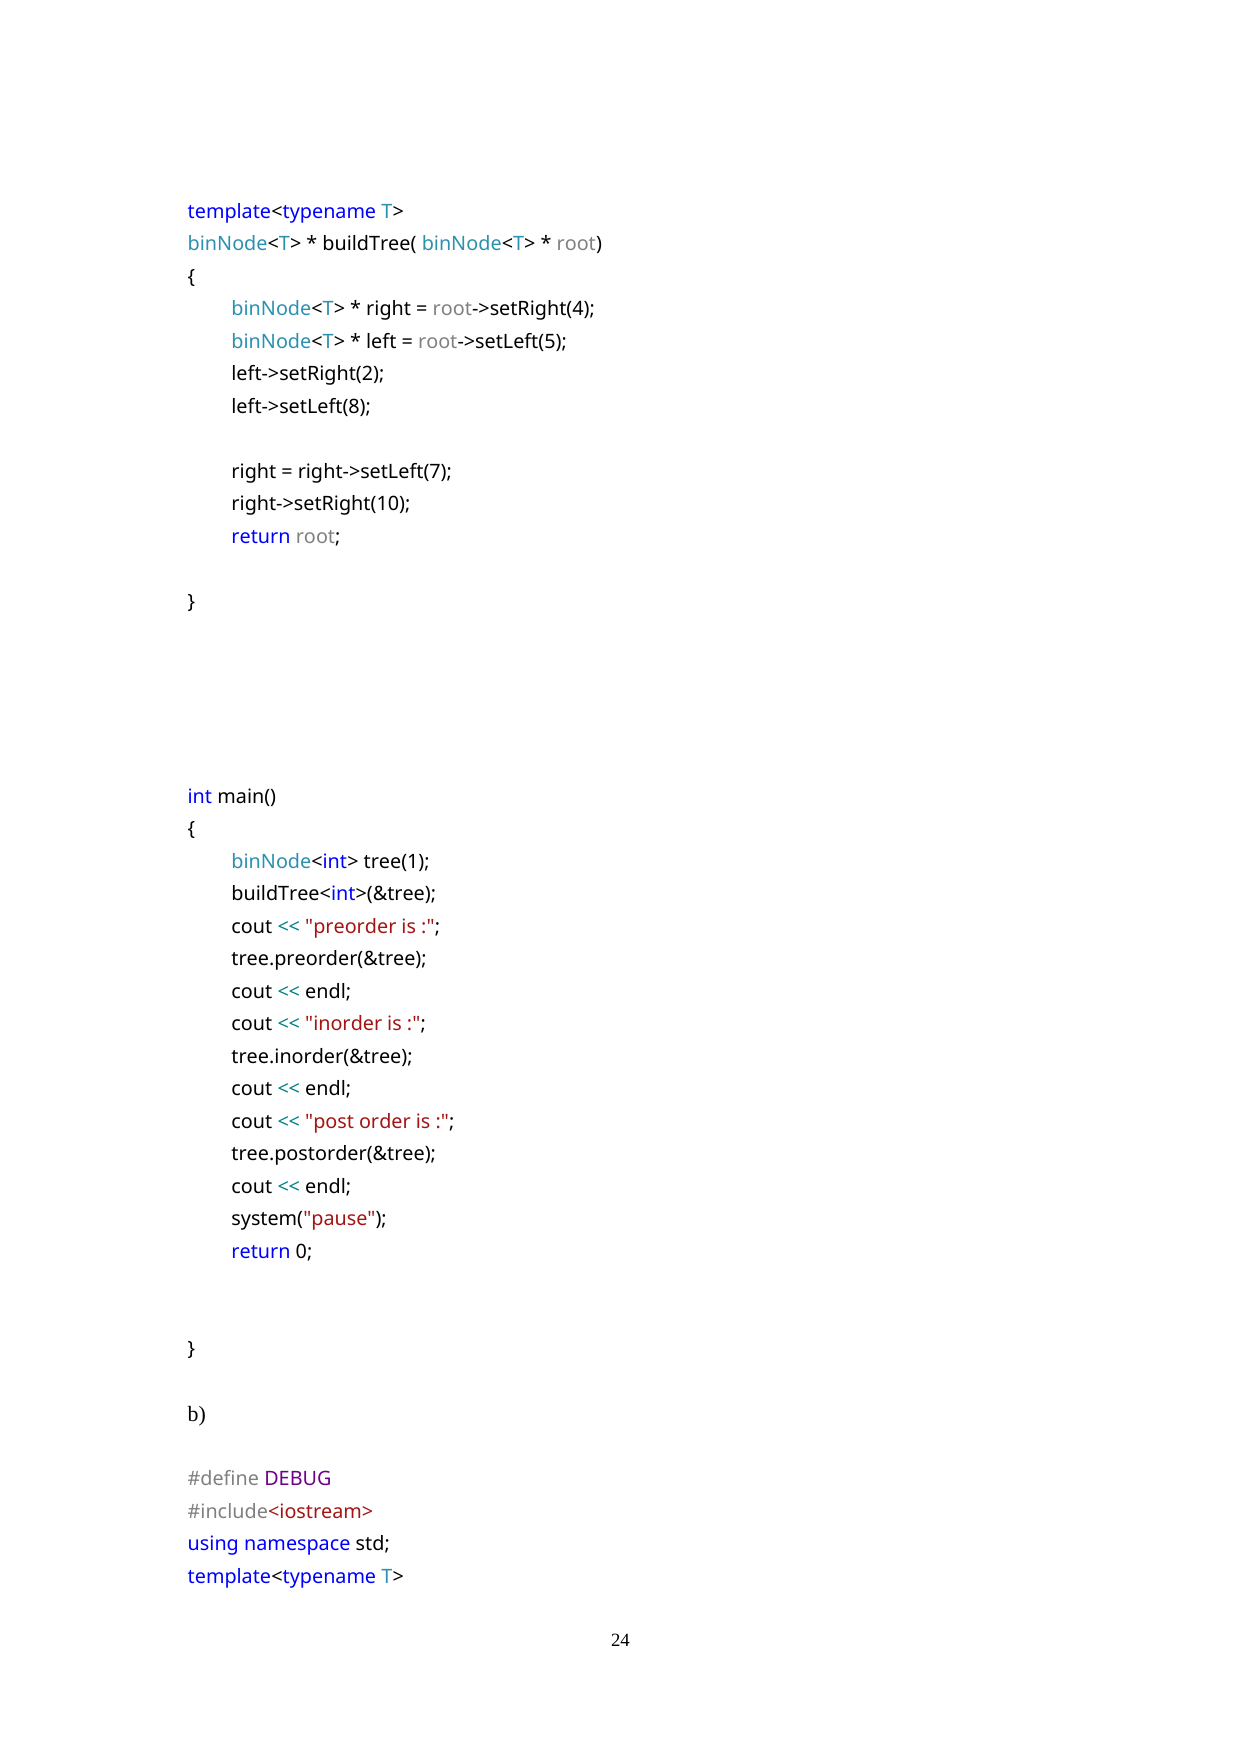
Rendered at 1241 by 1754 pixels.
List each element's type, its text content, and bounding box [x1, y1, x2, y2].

text cout << endl; [187, 1169, 1053, 1202]
text return root; [187, 519, 1053, 552]
text cout << "inorder is :"; [187, 1007, 1053, 1039]
text cout << "post order is :"; [187, 1104, 1053, 1137]
text } [187, 584, 1053, 617]
text left->setLeft(8); [187, 389, 1053, 422]
text cout << "preorder is :"; [187, 909, 1053, 942]
text { [187, 812, 1053, 844]
text tree.postorder(&tree); [187, 1137, 1053, 1169]
text binNode<T> * left = root->setLeft(5); [187, 324, 1053, 357]
text binNode<T> * right = root->setRight(4); [187, 292, 1053, 324]
text b) [187, 1397, 1053, 1429]
text using namespace std; [187, 1527, 1053, 1559]
text return 0; [187, 1234, 1053, 1267]
text int main() [187, 779, 1053, 812]
text #define DEBUG [187, 1462, 1053, 1494]
text binNode<int> tree(1); [187, 844, 1053, 877]
text binNode<T> * buildTree( binNode<T> * root) [187, 227, 1053, 259]
text } [187, 1332, 1053, 1364]
text tree.inorder(&tree); [187, 1039, 1053, 1072]
text { [187, 259, 1053, 292]
text left->setRight(2); [187, 357, 1053, 389]
text template<typename T> [187, 1559, 1053, 1592]
text right->setRight(10); [187, 487, 1053, 519]
text #include<iostream> [187, 1494, 1053, 1527]
text template<typename T> [187, 194, 1053, 227]
text buildTree<int>(&tree); [187, 877, 1053, 909]
text cout << endl; [187, 974, 1053, 1007]
text right = right->setLeft(7); [187, 454, 1053, 487]
text tree.preorder(&tree); [187, 942, 1053, 974]
text system("pause"); [187, 1202, 1053, 1234]
text cout << endl; [187, 1072, 1053, 1104]
